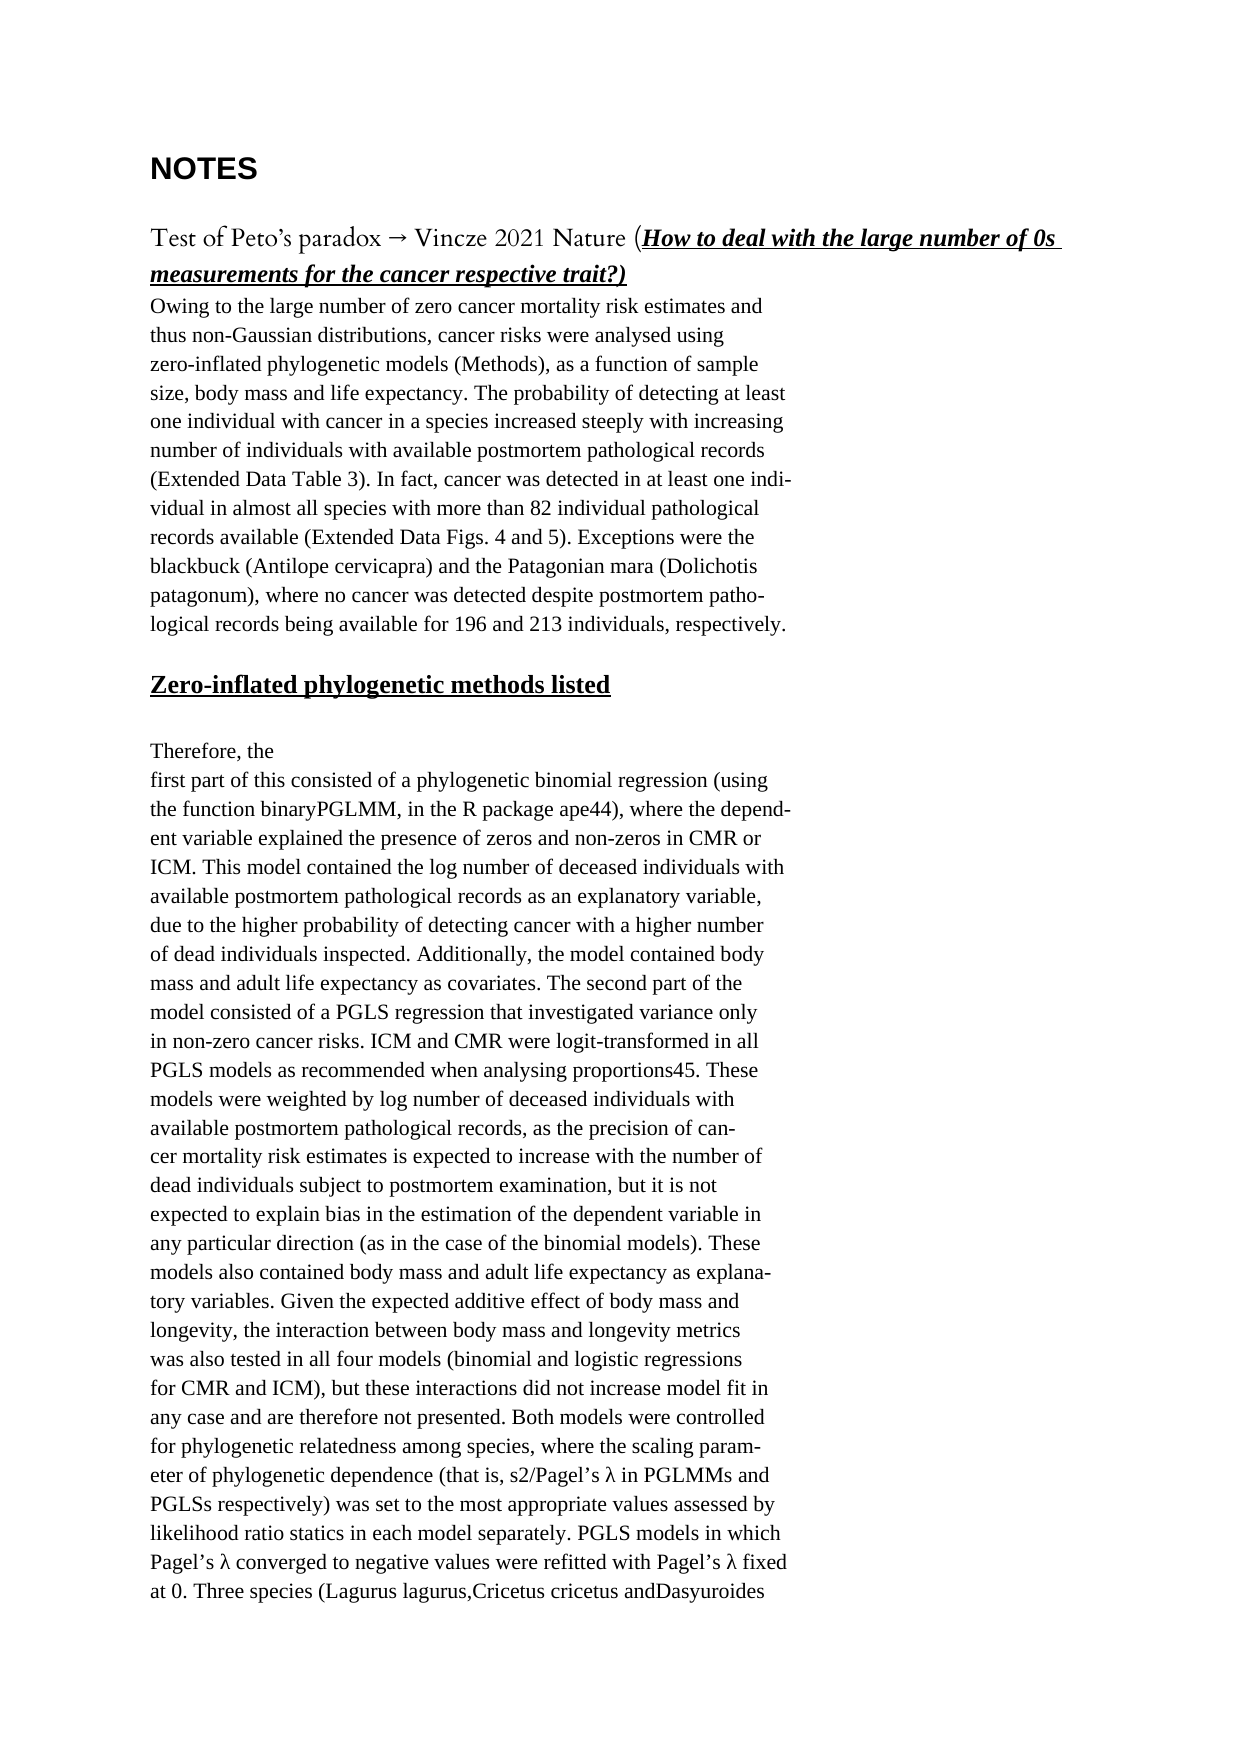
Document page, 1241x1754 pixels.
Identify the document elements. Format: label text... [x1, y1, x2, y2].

text likelihood ratio statics in each model separately. PGLS models in which [150, 1520, 1090, 1545]
text Test of Peto’s paradox → Vincze 2021 Nature (How to deal with the large number of 0s measurements for the cancer respective trait?) [150, 221, 1090, 288]
text eter of phylogenetic dependence (that is, s2/Pagel’s λ in PGLMMs and [150, 1462, 1090, 1487]
text expected to explain bias in the estimation of the dependent variable in [150, 1201, 1090, 1227]
text one individual with cancer in a species increased steeply with increasing [150, 408, 1090, 434]
text PGLS models as recommended when analysing proportions45. These [150, 1057, 1090, 1082]
text Zero-inflated phylogenetic methods listed [150, 669, 1090, 699]
text ICM. This model contained the log number of deceased individuals with [150, 854, 1090, 879]
text number of individuals with available postmortem pathological records [150, 437, 1090, 463]
text mass and adult life expectancy as covariates. The second part of the [150, 970, 1090, 995]
text patagonum), where no cancer was detected despite postmortem patho- [150, 582, 1090, 607]
text tory variables. Given the expected additive effect of body mass and [150, 1288, 1090, 1313]
text Pagel’s λ converged to negative values were refitted with Pagel’s λ fixed [150, 1549, 1090, 1574]
text zero-inflated phylogenetic models (Methods), as a function of sample [150, 351, 1090, 376]
text PGLSs respectively) was set to the most appropriate values assessed by [150, 1491, 1090, 1516]
text Therefore, the [150, 738, 1090, 763]
text in non-zero cancer risks. ICM and CMR were logit-transformed in all [150, 1028, 1090, 1053]
text vidual in almost all species with more than 82 individual pathological [150, 495, 1090, 521]
text blackbuck (Antilope cervicapra) and the Patagonian mara (Dolichotis [150, 553, 1090, 578]
text models were weighted by log number of deceased individuals with [150, 1086, 1090, 1111]
text was also tested in all four models (binomial and logistic regressions [150, 1346, 1090, 1371]
text records available (Extended Data Figs. 4 and 5). Exceptions were the [150, 524, 1090, 549]
text any case and are therefore not presented. Both models were controlled [150, 1404, 1090, 1429]
text for phylogenetic relatedness among species, where the scaling param- [150, 1433, 1090, 1458]
text for CMR and ICM), but these interactions did not increase model fit in [150, 1375, 1090, 1400]
text due to the higher probability of detecting cancer with a higher number [150, 912, 1090, 937]
text available postmortem pathological records as an explanatory variable, [150, 883, 1090, 908]
text NOTES [150, 150, 1090, 186]
text any particular direction (as in the case of the binomial models). These [150, 1230, 1090, 1256]
text of dead individuals inspected. Additionally, the model contained body [150, 941, 1090, 966]
text the function binaryPGLMM, in the R package ape44), where the depend- [150, 796, 1090, 821]
text Owing to the large number of zero cancer mortality risk estimates and [150, 293, 1090, 318]
text thus non-Gaussian distributions, cancer risks were analysed using [150, 322, 1090, 347]
text available postmortem pathological records, as the precision of can- [150, 1114, 1090, 1140]
text model consisted of a PGLS regression that investigated variance only [150, 999, 1090, 1024]
text logical records being available for 196 and 213 individuals, respectively. [150, 611, 1090, 636]
text longevity, the interaction between body mass and longevity metrics [150, 1317, 1090, 1342]
text ent variable explained the presence of zeros and non-zeros in CMR or [150, 825, 1090, 850]
text size, body mass and life expectancy. The probability of detecting at least [150, 379, 1090, 405]
text first part of this consisted of a phylogenetic binomial regression (using [150, 767, 1090, 792]
text cer mortality risk estimates is expected to increase with the number of [150, 1143, 1090, 1169]
text dead individuals subject to postmortem examination, but it is not [150, 1172, 1090, 1198]
text at 0. Three species (Lagurus lagurus,Cricetus cricetus andDasyuroides [150, 1578, 1090, 1603]
text (Extended Data Table 3). In fact, cancer was detected in at least one indi- [150, 466, 1090, 492]
text models also contained body mass and adult life expectancy as explana- [150, 1259, 1090, 1284]
